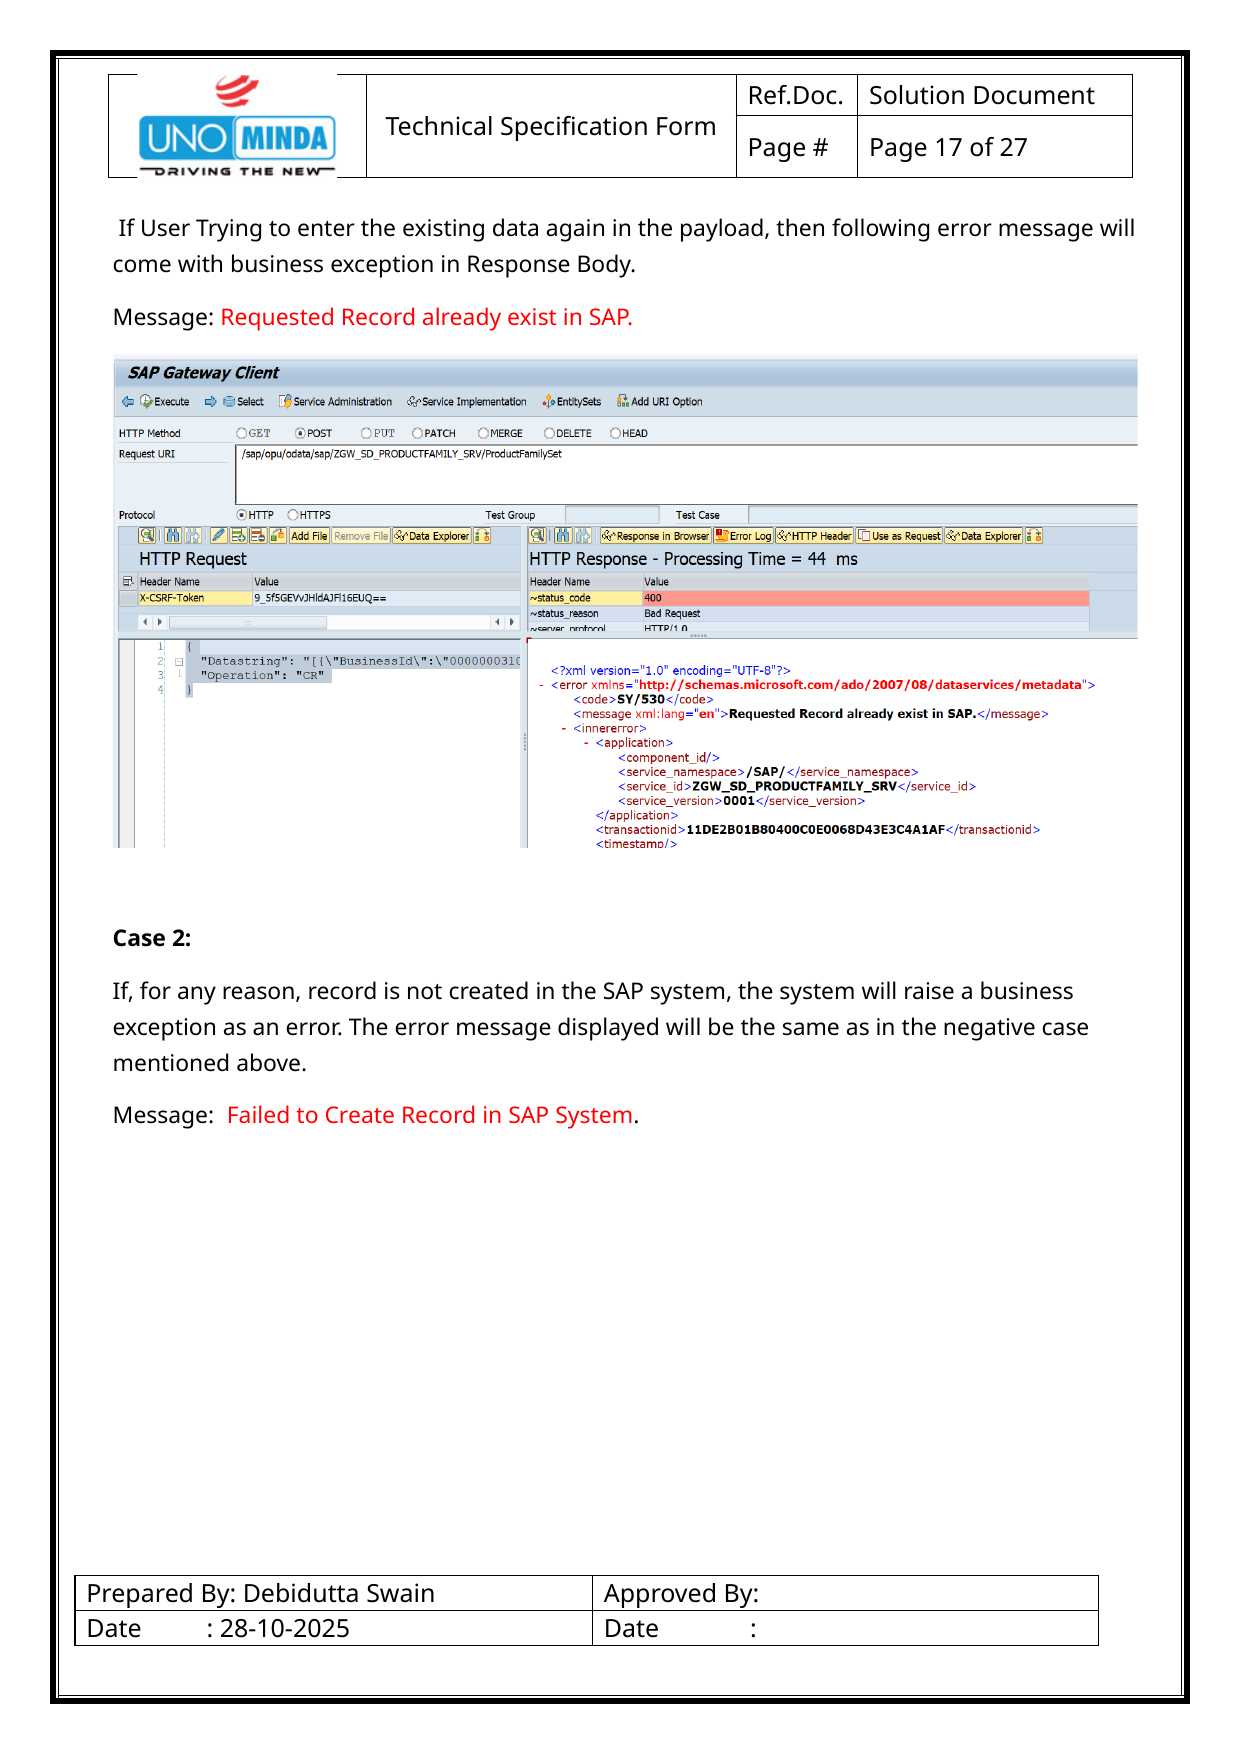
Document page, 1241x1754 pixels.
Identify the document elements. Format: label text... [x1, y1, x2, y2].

picture [112, 353, 1138, 848]
text Message: Requested Record already exist in SAP. [112, 301, 1165, 332]
text Message: Failed to Create Record in SAP System. [112, 1099, 1165, 1130]
text Case 2: [112, 922, 1165, 953]
picture [137, 74, 338, 178]
text If, for any reason, record is not created in the SAP system, the system will raise a business exception as an error. The error message displayed will be the same as in the negative case mentioned above. [112, 974, 1165, 1078]
text If User Trying to enter the existing data again in the payload, then following error message will come with business exception in Response Body. [112, 212, 1165, 279]
